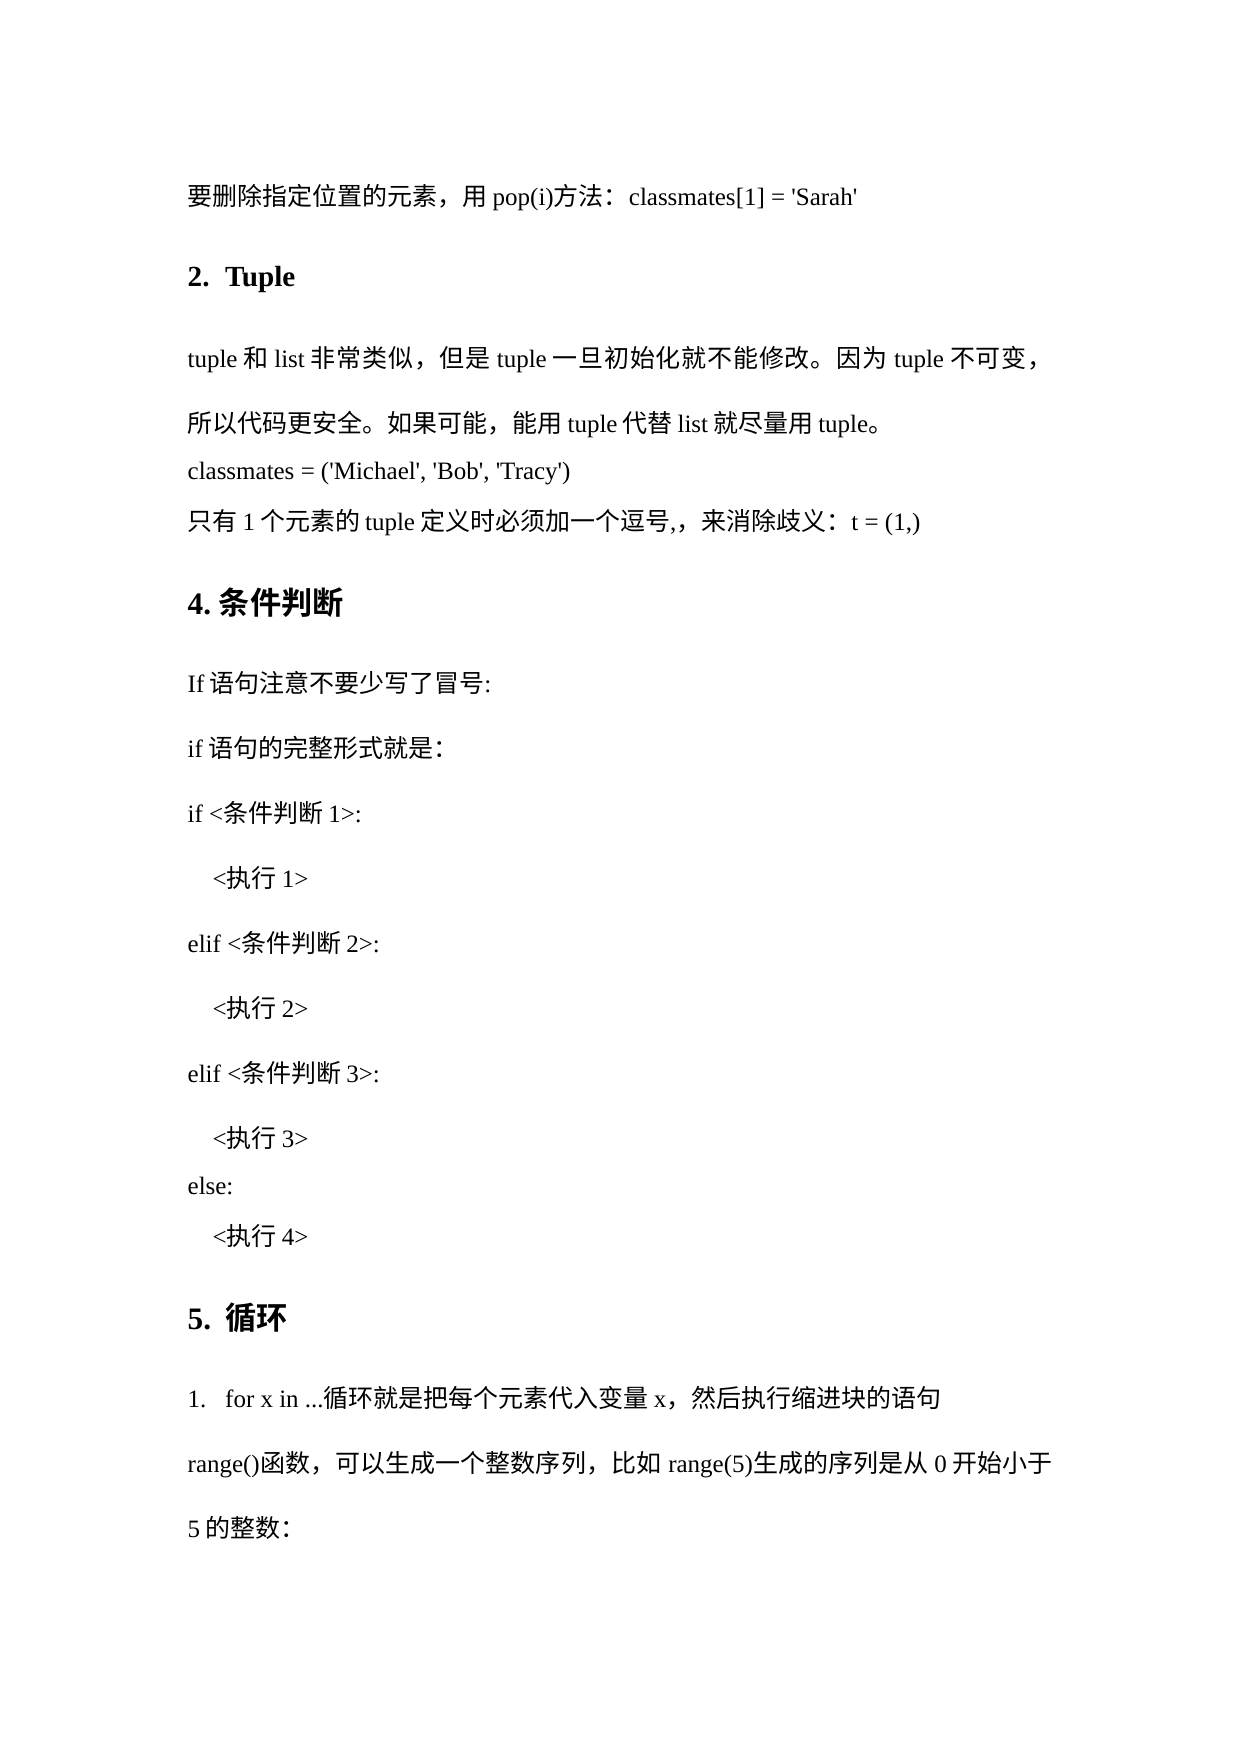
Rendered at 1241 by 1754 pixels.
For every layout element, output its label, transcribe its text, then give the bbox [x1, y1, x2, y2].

text classmates = ('Michael', 'Bob', 'Tracy') [187, 454, 1053, 487]
text <执行3> [187, 1104, 1053, 1169]
text <执行4> [187, 1202, 1053, 1267]
text if <条件判断1>: [187, 779, 1053, 844]
subtitle 4. 条件判断 [187, 568, 1053, 633]
text range()函数，可以生成一个整数序列，比如range(5)生成的序列是从0开始小于5的整数： [187, 1429, 1053, 1559]
text if语句的完整形式就是： [187, 714, 1053, 779]
text tuple和list非常类似，但是tuple一旦初始化就不能修改。因为tuple不可变，所以代码更安全。如果可能，能用tuple代替list就尽量用tuple。 [187, 324, 1053, 454]
text elif <条件判断2>: [187, 909, 1053, 974]
text <执行1> [187, 844, 1053, 909]
subtitle 循环 [187, 1283, 1053, 1348]
text If语句注意不要少写了冒号: [187, 649, 1053, 714]
text else: [187, 1169, 1053, 1202]
text 只有1个元素的tuple定义时必须加一个逗号,，来消除歧义：t = (1,) [187, 487, 1053, 552]
text 要删除指定位置的元素，用pop(i)方法：classmates[1] = 'Sarah' [187, 162, 1053, 227]
list for x in ...循环就是把每个元素代入变量x，然后执行缩进块的语句 [187, 1364, 1053, 1429]
text elif <条件判断3>: [187, 1039, 1053, 1104]
text <执行2> [187, 974, 1053, 1039]
subtitle Tuple [187, 243, 1053, 308]
